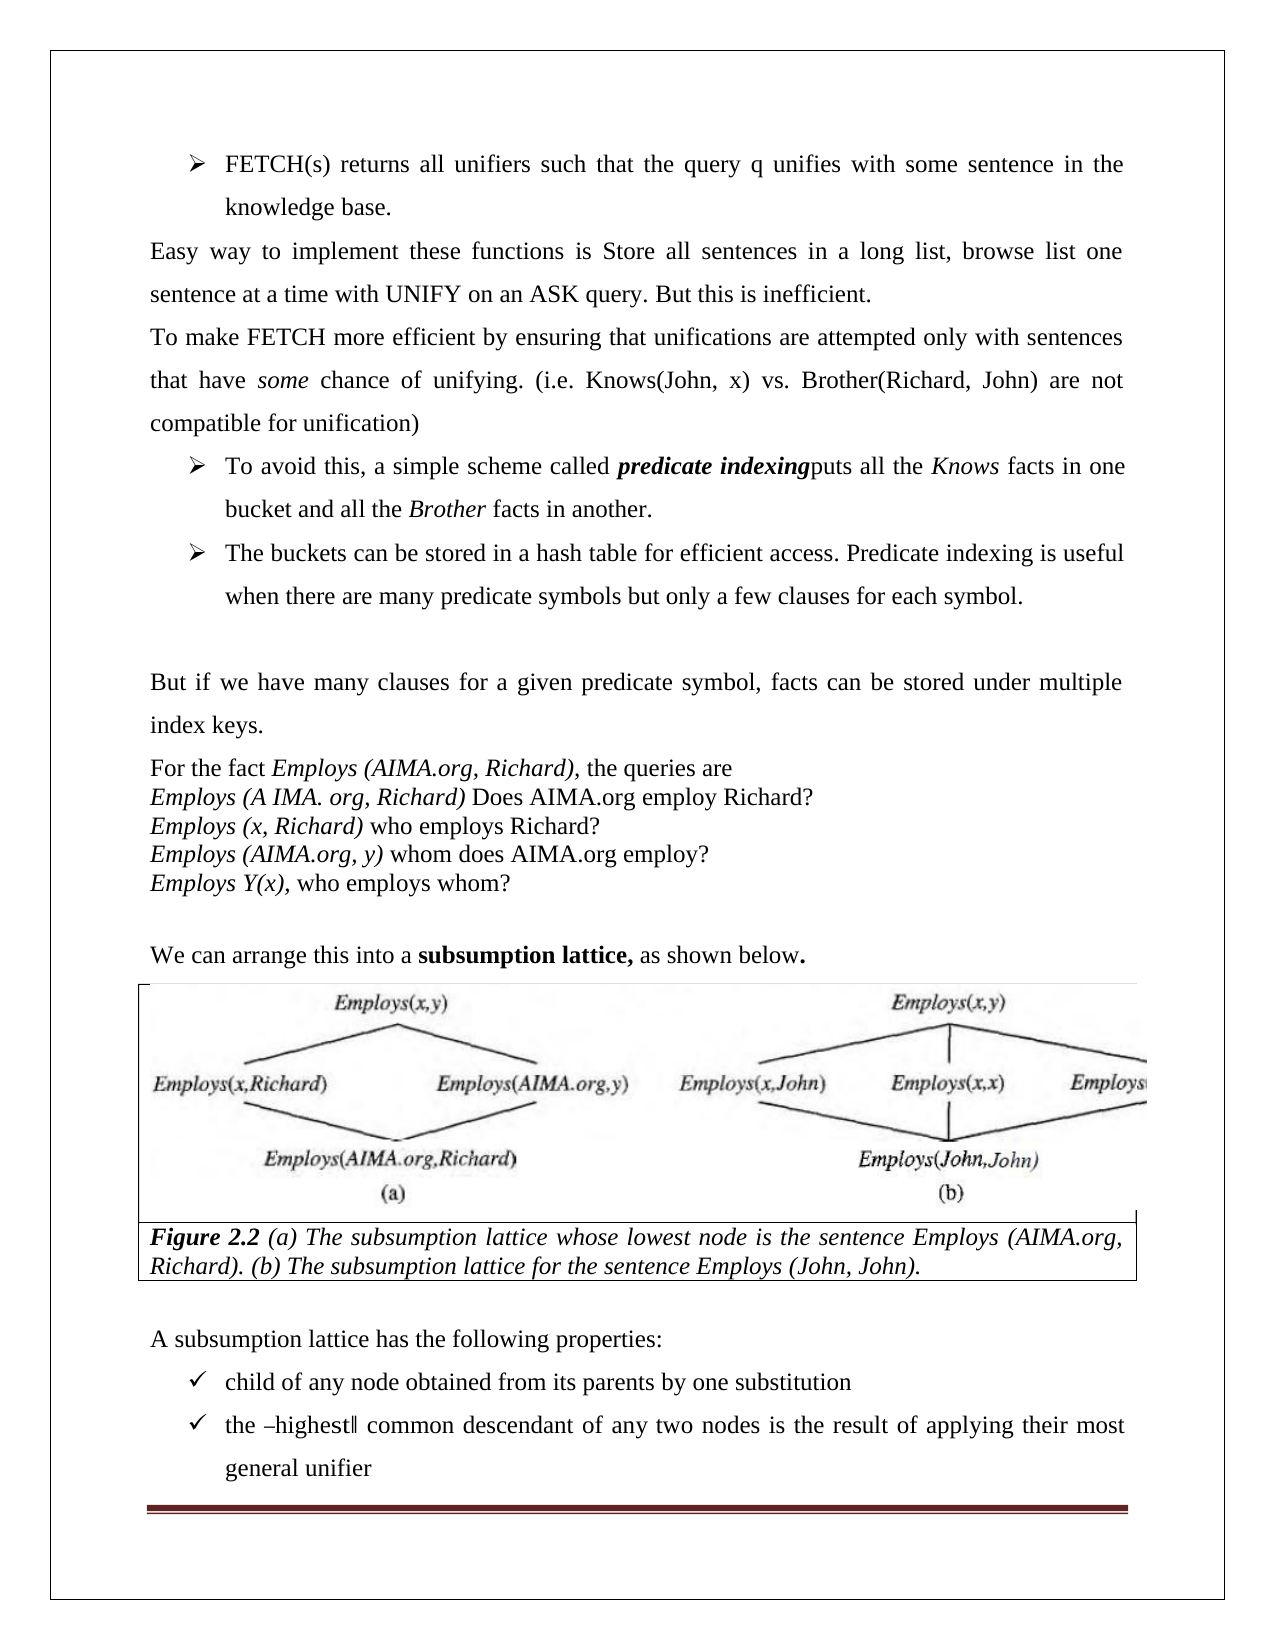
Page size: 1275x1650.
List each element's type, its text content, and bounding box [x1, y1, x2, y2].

list child of any node obtained from its parents by one substitution [187, 1367, 1210, 1396]
text But if we have many clauses for a given predicate symbol, facts can be stored under multiple index keys. [150, 667, 1136, 739]
text Employs Y(x), who employs whom? [150, 868, 1210, 897]
list FETCH(s) returns all unifiers such that the query q unifies with some sentence in the knowledge base. [187, 149, 1125, 221]
text Easy way to implement these functions is Store all sentences in a long list, browse list one sentence at a time with UNIFY on an ASK query. But this is inefficient. [150, 236, 1125, 308]
list To avoid this, a simple scheme called predicate indexingputs all the Knows facts in one bucket and all the Brother facts in another. [187, 451, 1126, 523]
text To make FETCH more efficient by ensuring that unifications are attempted only with sentences that have some chance of unifying. (i.e. Knows(John, x) vs. Brother(Richard, John) are not compatible for unification) [150, 322, 1125, 437]
text For the fact Employs (AIMA.org, Richard), the queries are Employs (A IMA. org, Richard) Does AIMA.org employ Richard? Employs (x, Richard) who employs Richard? [150, 753, 814, 839]
picture [150, 984, 1147, 1210]
list The buckets can be stored in a hash table for efficient access. Predicate indexing is useful when there are many predicate symbols but only a few clauses for each symbol. [187, 538, 1125, 609]
text A subsumption lattice has the following properties: [150, 1324, 1210, 1353]
text Employs (AIMA.org, y) whom does AIMA.org employ? [150, 839, 1210, 868]
text We can arrange this into a subsumption lattice, as shown below. [150, 940, 1210, 969]
list the ―highest‖ common descendant of any two nodes is the result of applying their most general unifier [187, 1410, 1125, 1482]
